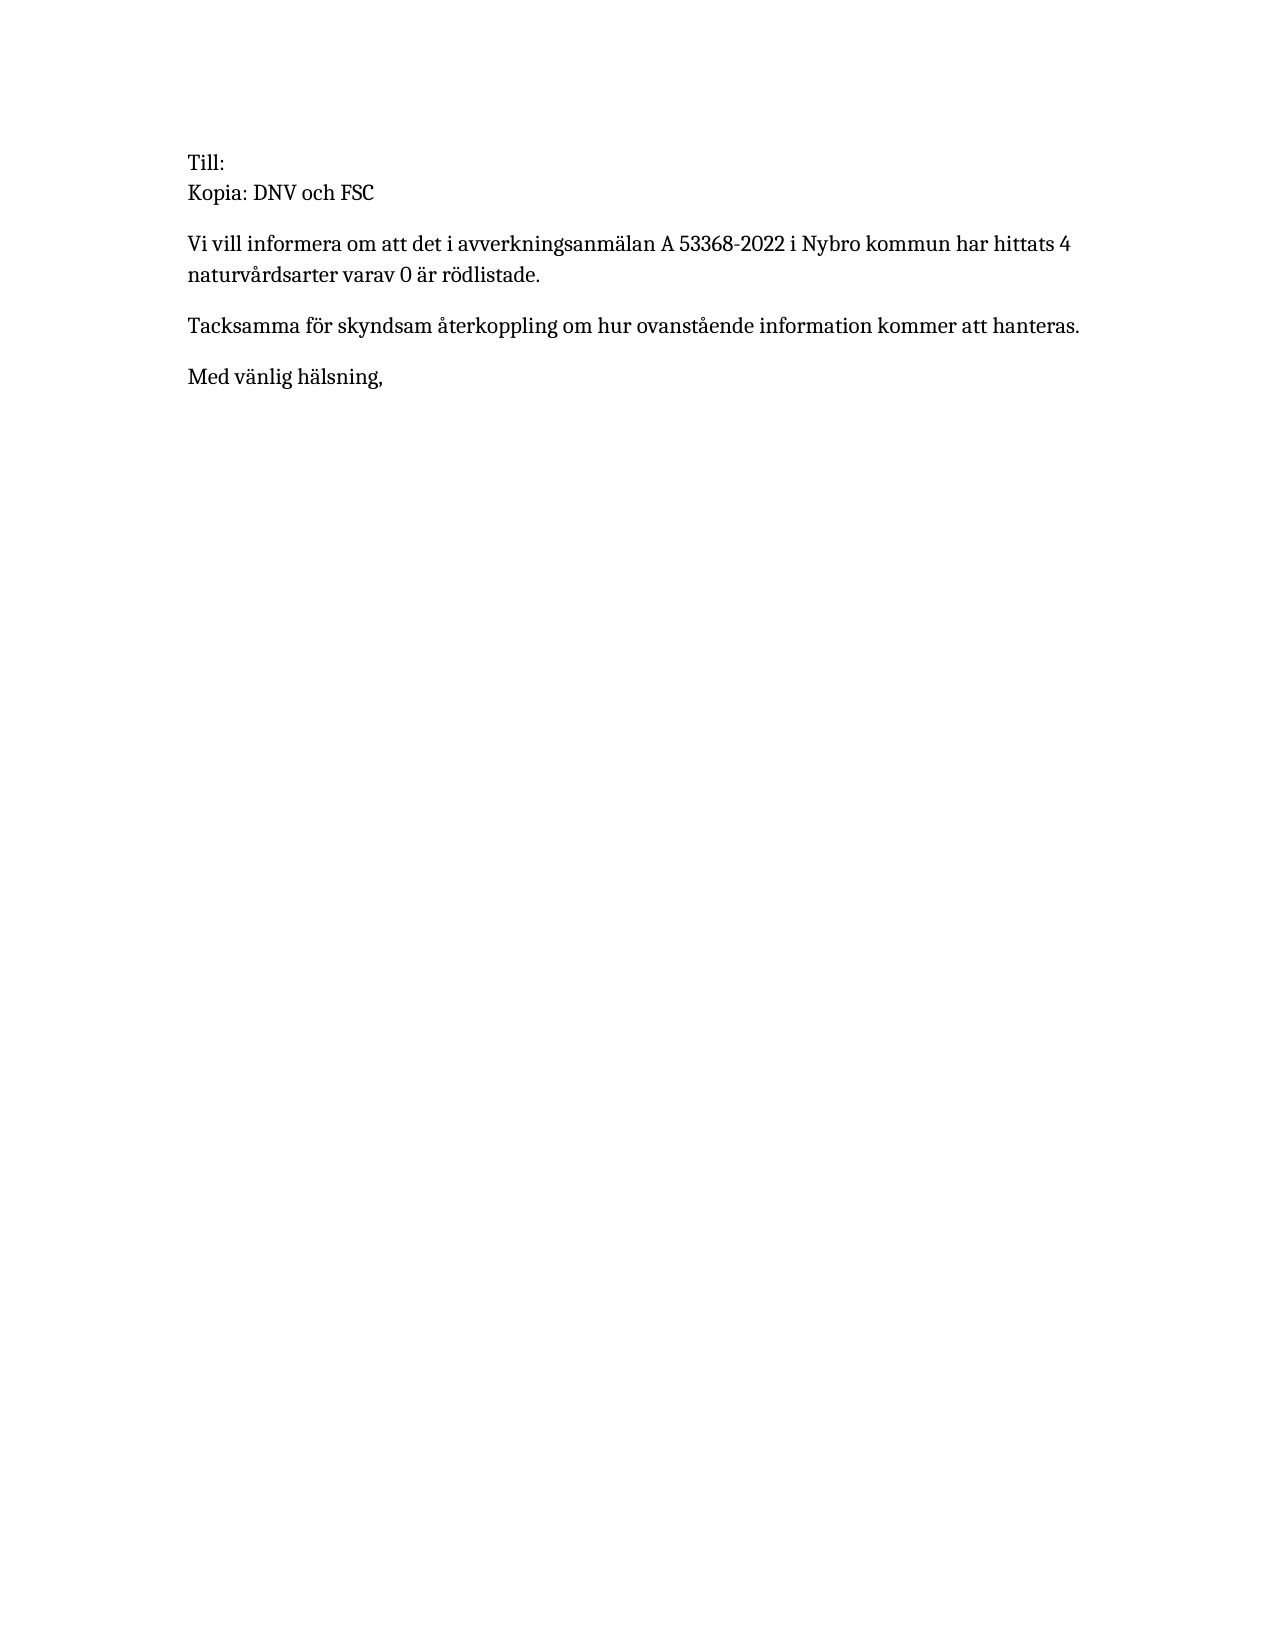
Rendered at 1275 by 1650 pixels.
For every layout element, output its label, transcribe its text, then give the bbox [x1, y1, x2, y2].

text Till: Kopia: DNV och FSC [187, 150, 1087, 207]
text Tacksamma för skyndsam återkoppling om hur ovanstående information kommer att hanteras. [187, 312, 1087, 339]
text Vi vill informera om att det i avverkningsanmälan A 53368-2022 i Nybro kommun har hittats 4 naturvårdsarter varav 0 är rödlistade. [187, 231, 1087, 288]
text Med vänlig hälsning, [187, 363, 1087, 420]
